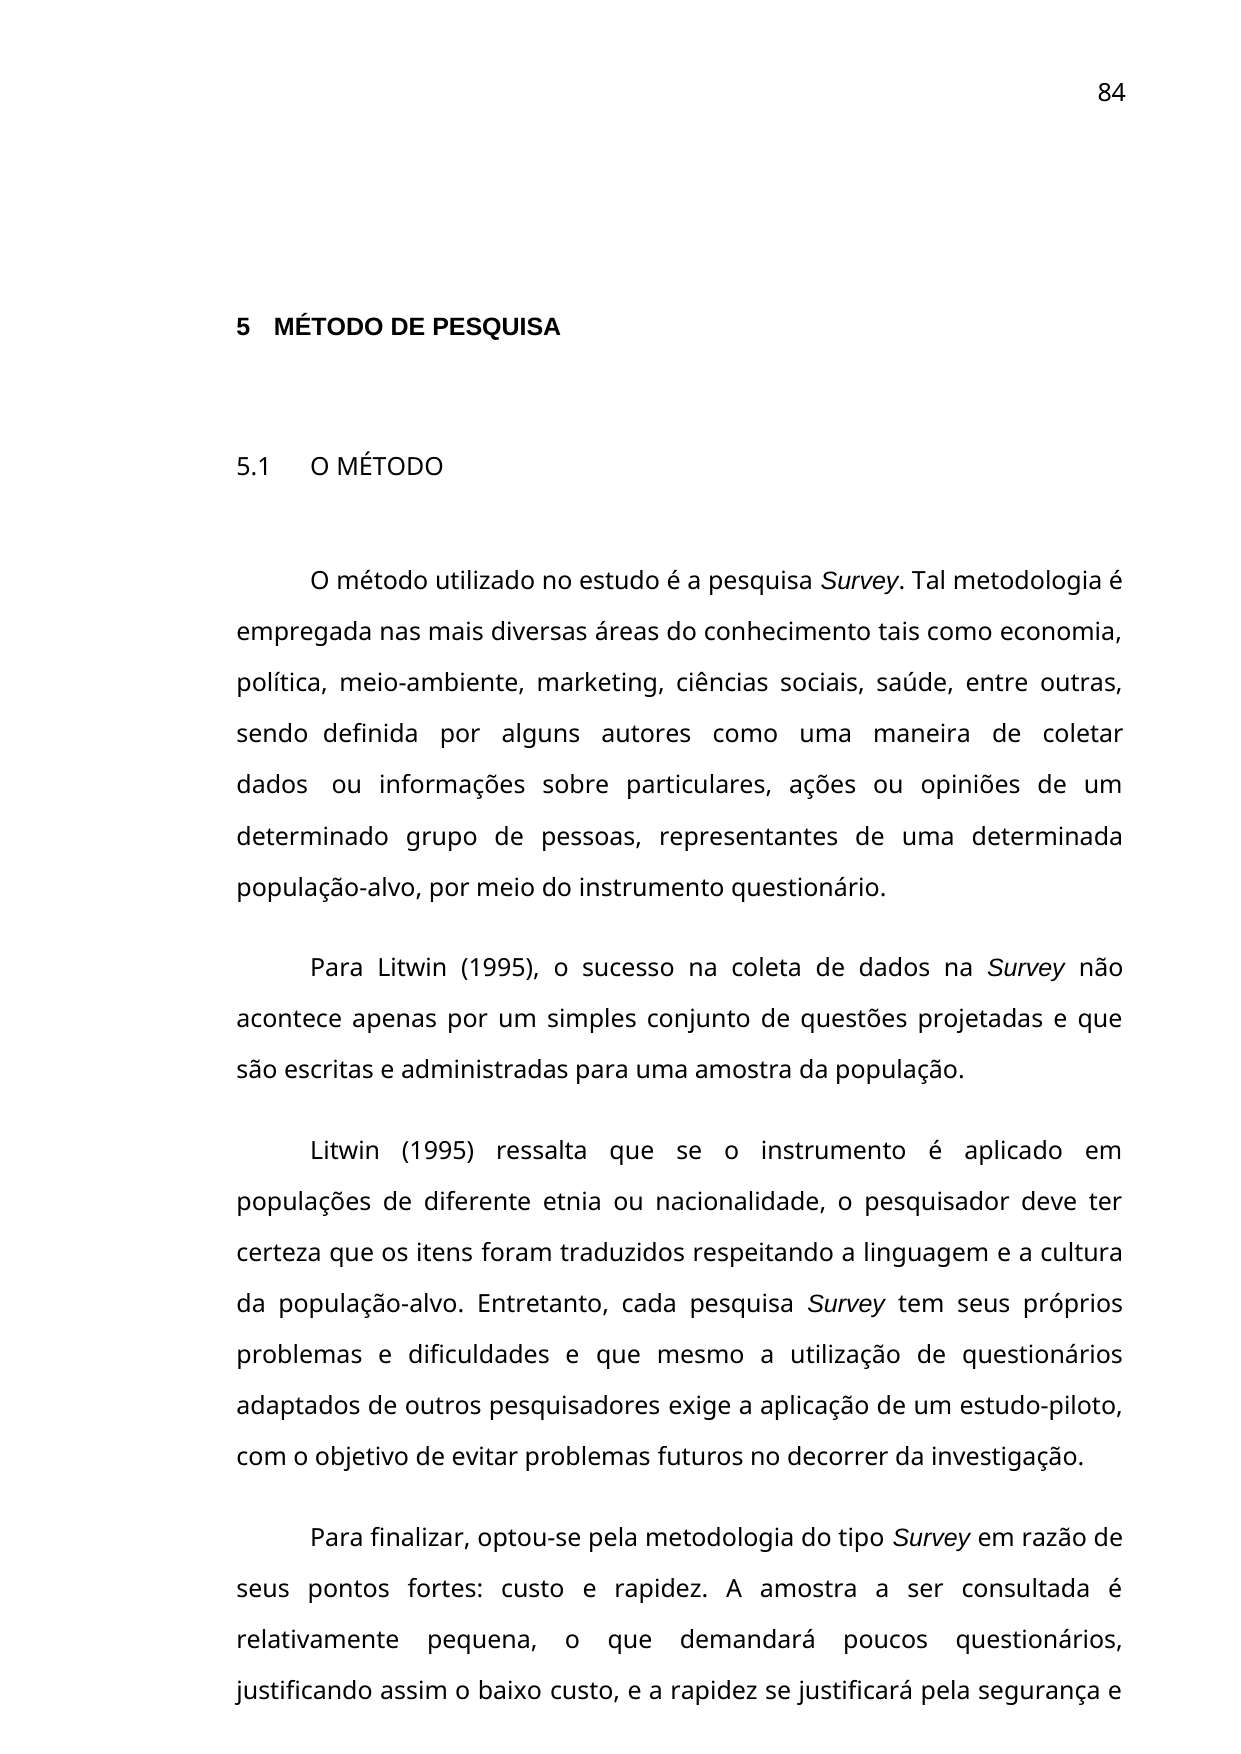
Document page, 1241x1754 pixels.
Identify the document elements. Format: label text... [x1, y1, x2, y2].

text Para Litwin (1995), o sucesso na coleta de dados na Survey não acontece apenas por um simples conjunto de questões projetadas e que são escritas e administradas para uma amostra da população. [236, 950, 1123, 1086]
list O MÉTODO [236, 448, 1223, 483]
subtitle MÉTODO DE PESQUISA [236, 312, 1223, 341]
text O método utilizado no estudo é a pesquisa Survey. Tal metodologia é empregada nas mais diversas áreas do conhecimento tais como economia, política, meio-ambiente, marketing, ciências sociais, saúde, entre outras, sendo definida por alguns autores como uma maneira de coletar dados ou informações sobre particulares, ações ou opiniões de um determinado grupo de pessoas, representantes de uma determinada população-alvo, por meio do instrumento questionário. [236, 563, 1123, 903]
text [236, 1519, 1123, 1706]
text Litwin (1995) ressalta que se o instrumento é aplicado em populações de diferente etnia ou nacionalidade, o pesquisador deve ter certeza que os itens foram traduzidos respeitando a linguagem e a cultura da população-alvo. Entretanto, cada pesquisa Survey tem seus próprios problemas e dificuldades e que mesmo a utilização de questionários adaptados de outros pesquisadores exige a aplicação de um estudo-piloto, com o objetivo de evitar problemas futuros no decorrer da investigação. [236, 1133, 1123, 1473]
